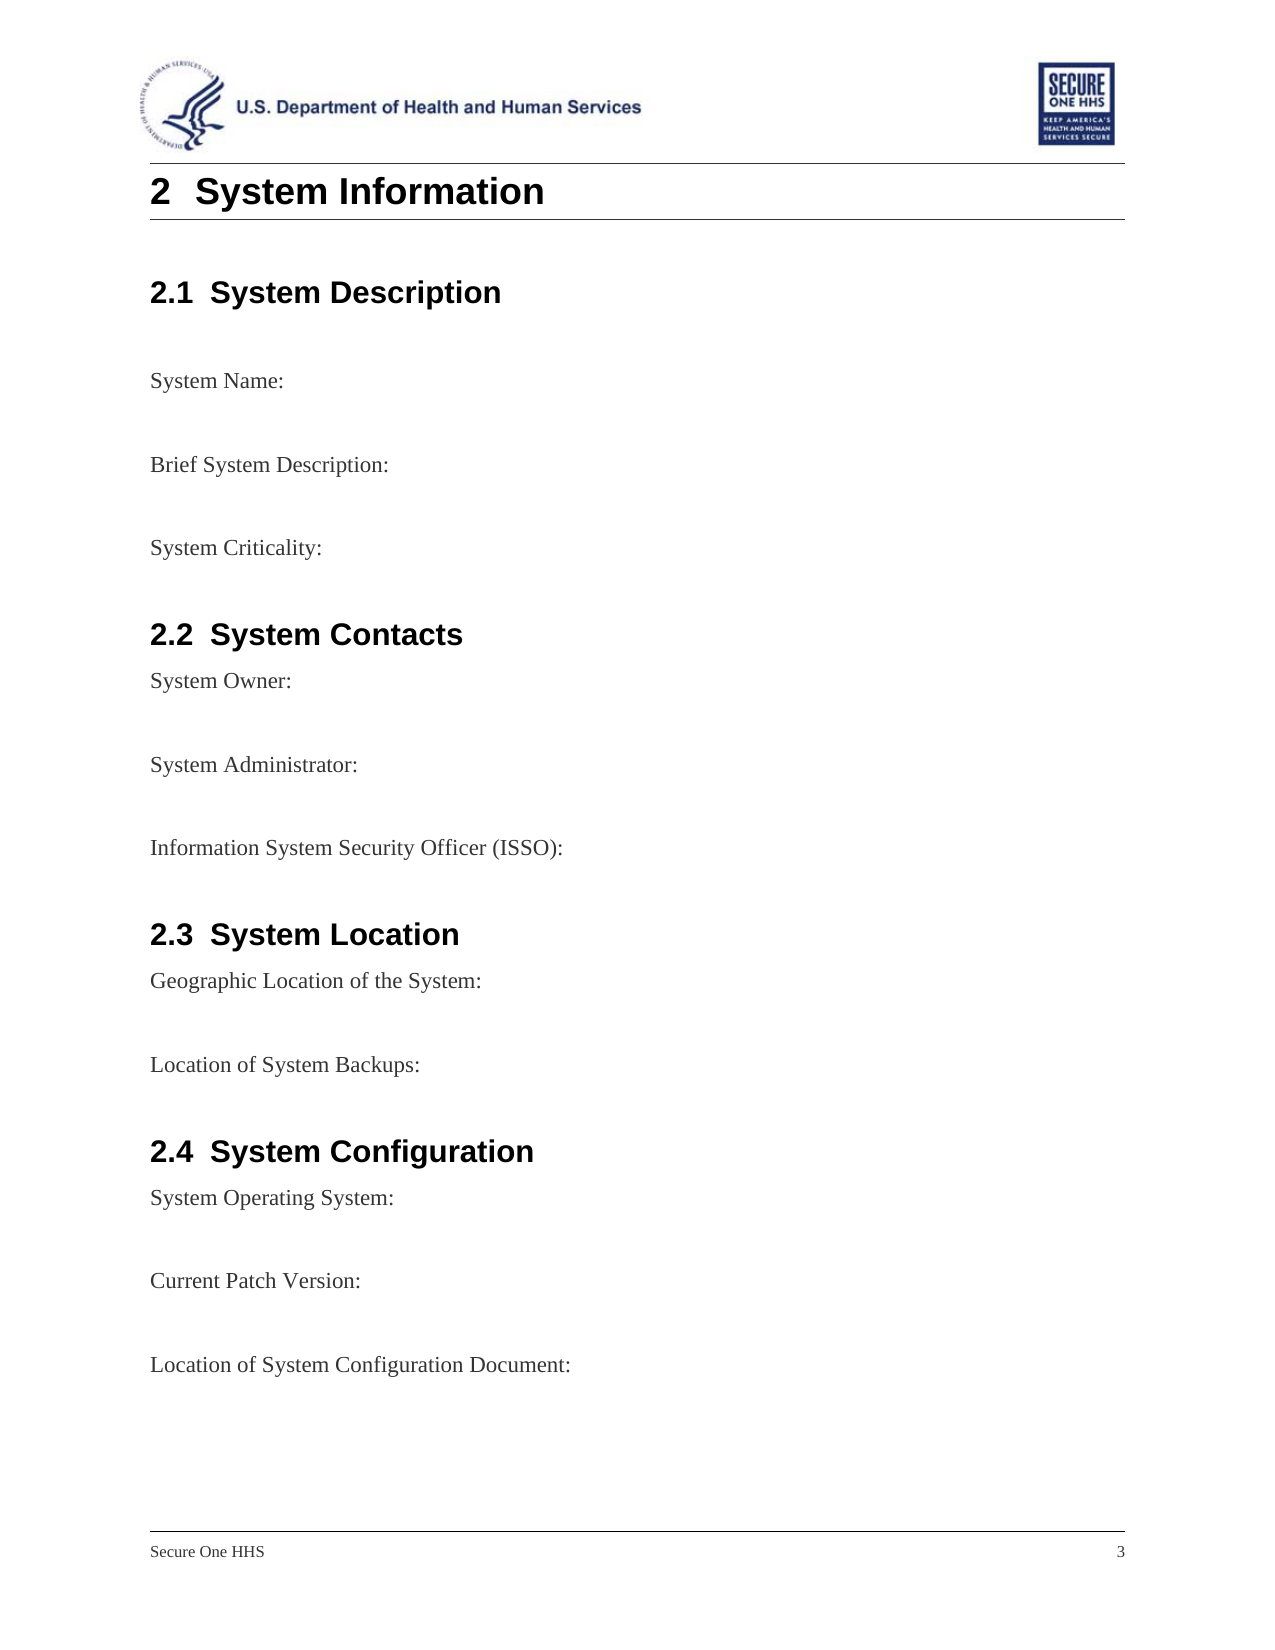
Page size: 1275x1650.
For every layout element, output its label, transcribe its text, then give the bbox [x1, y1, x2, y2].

subtitle System Location [150, 916, 1125, 953]
text System Administrator: [150, 749, 1125, 778]
text Location of System Backups: [150, 1049, 1125, 1078]
text Information System Security Officer (ISSO): [150, 832, 1125, 861]
text System Criticality: [150, 532, 1125, 561]
subtitle System Information [150, 164, 1125, 219]
text System Owner: [150, 666, 1125, 695]
text System Name: [150, 366, 1125, 395]
subtitle System Contacts [150, 616, 1125, 653]
text Brief System Description: [150, 449, 1125, 478]
subtitle System Configuration [150, 1132, 1125, 1170]
picture [139, 56, 1115, 153]
subtitle System Description [150, 274, 1125, 311]
text Geographic Location of the System: [150, 966, 1125, 995]
text System Operating System: [150, 1182, 1125, 1211]
text Current Patch Version: [150, 1266, 1125, 1295]
text Location of System Configuration Document: [150, 1349, 1125, 1378]
